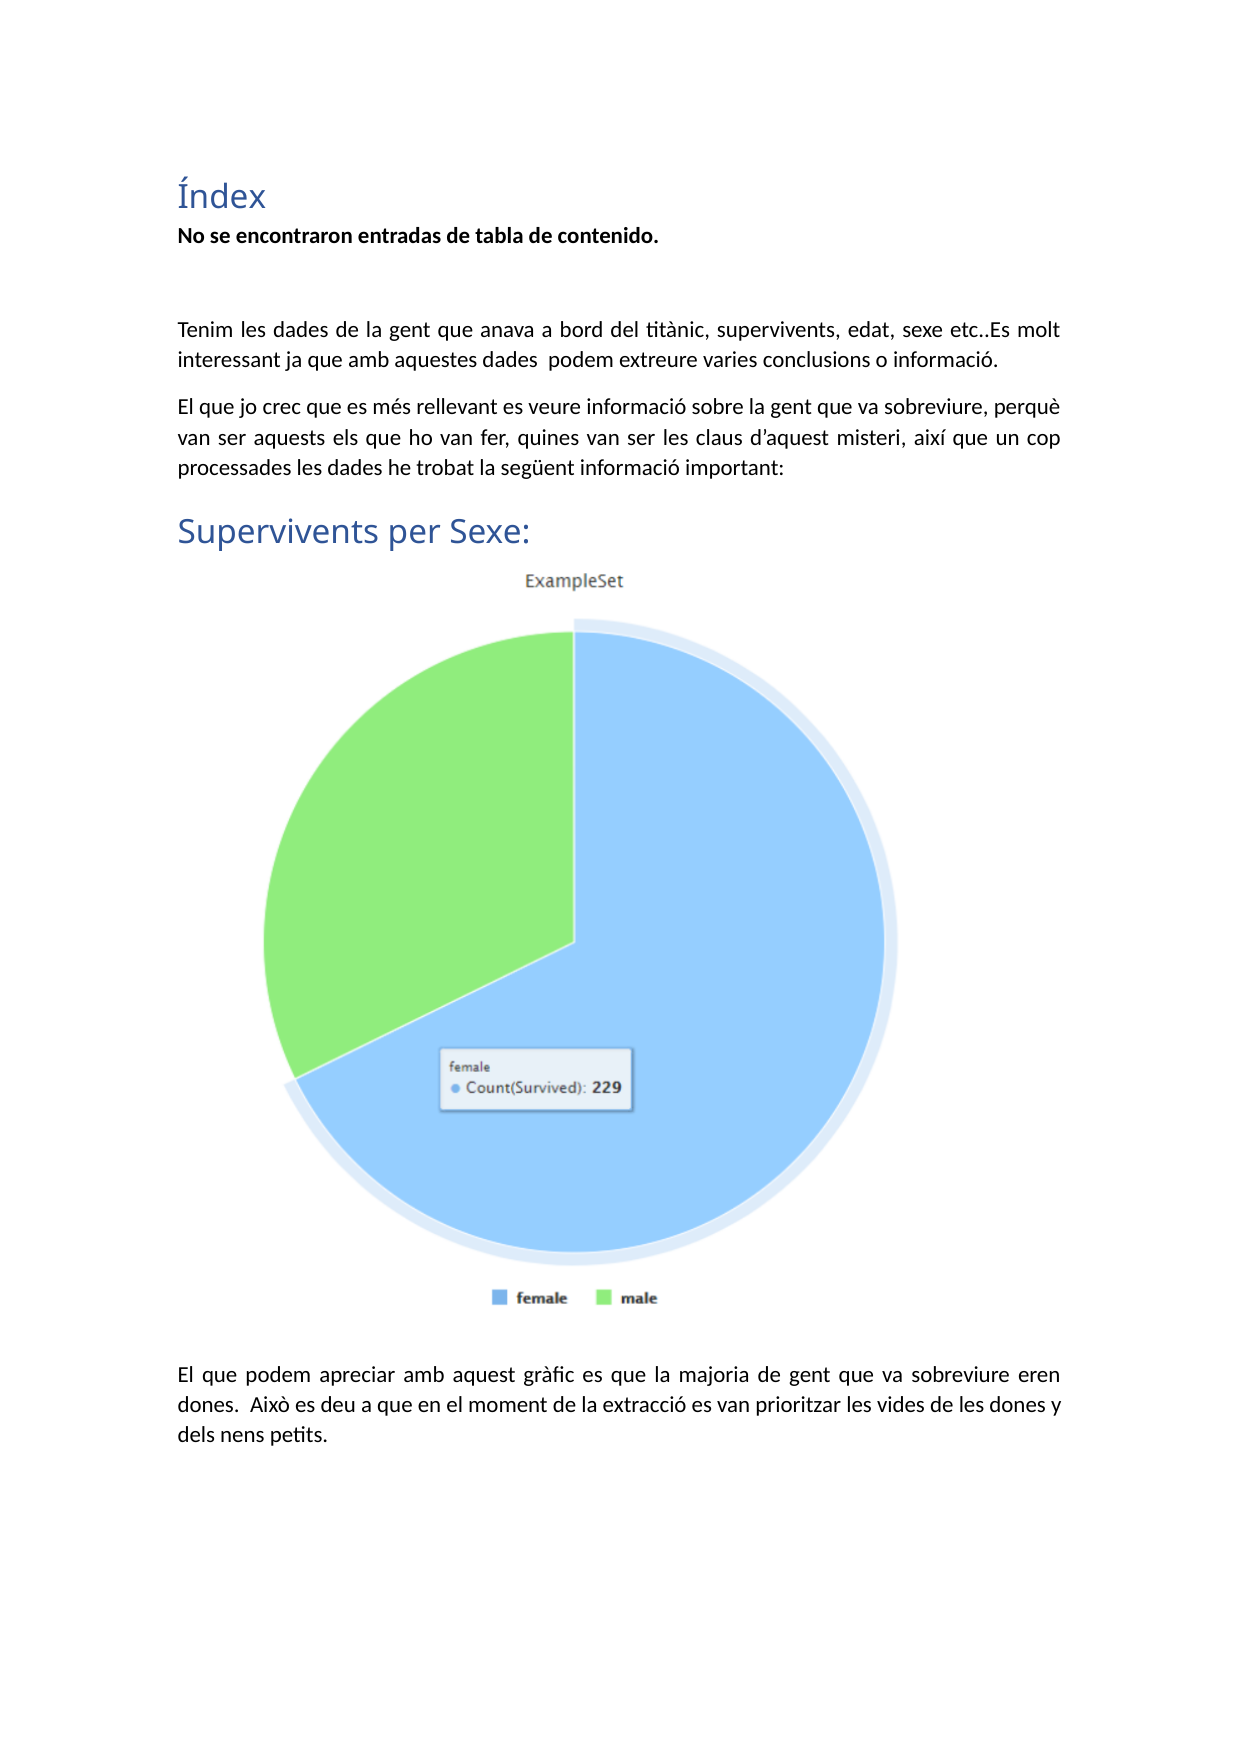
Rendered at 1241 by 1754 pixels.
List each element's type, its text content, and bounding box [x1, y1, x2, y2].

text Tenim les dades de la gent que anava a bord del titànic, supervivents, edat, sexe etc..Es molt interessant ja que amb aquestes dades podem extreure varies conclusions o informació. [177, 315, 1063, 373]
text El que jo crec que es més rellevant es veure informació sobre la gent que va sobreviure, perquè van ser aquests els que ho van fer, quines van ser les claus d’aquest misteri, així que un cop processades les dades he trobat la següent informació important: [177, 392, 1063, 481]
picture [177, 557, 1063, 1341]
subtitle Supervivents per Sexe: [177, 508, 1063, 553]
text El que podem apreciar amb aquest gràfic es que la majoria de gent que va sobreviure eren dones. Això es deu a que en el moment de la extracció es van prioritzar les vides de les dones y dels nens petits. [177, 1360, 1063, 1448]
